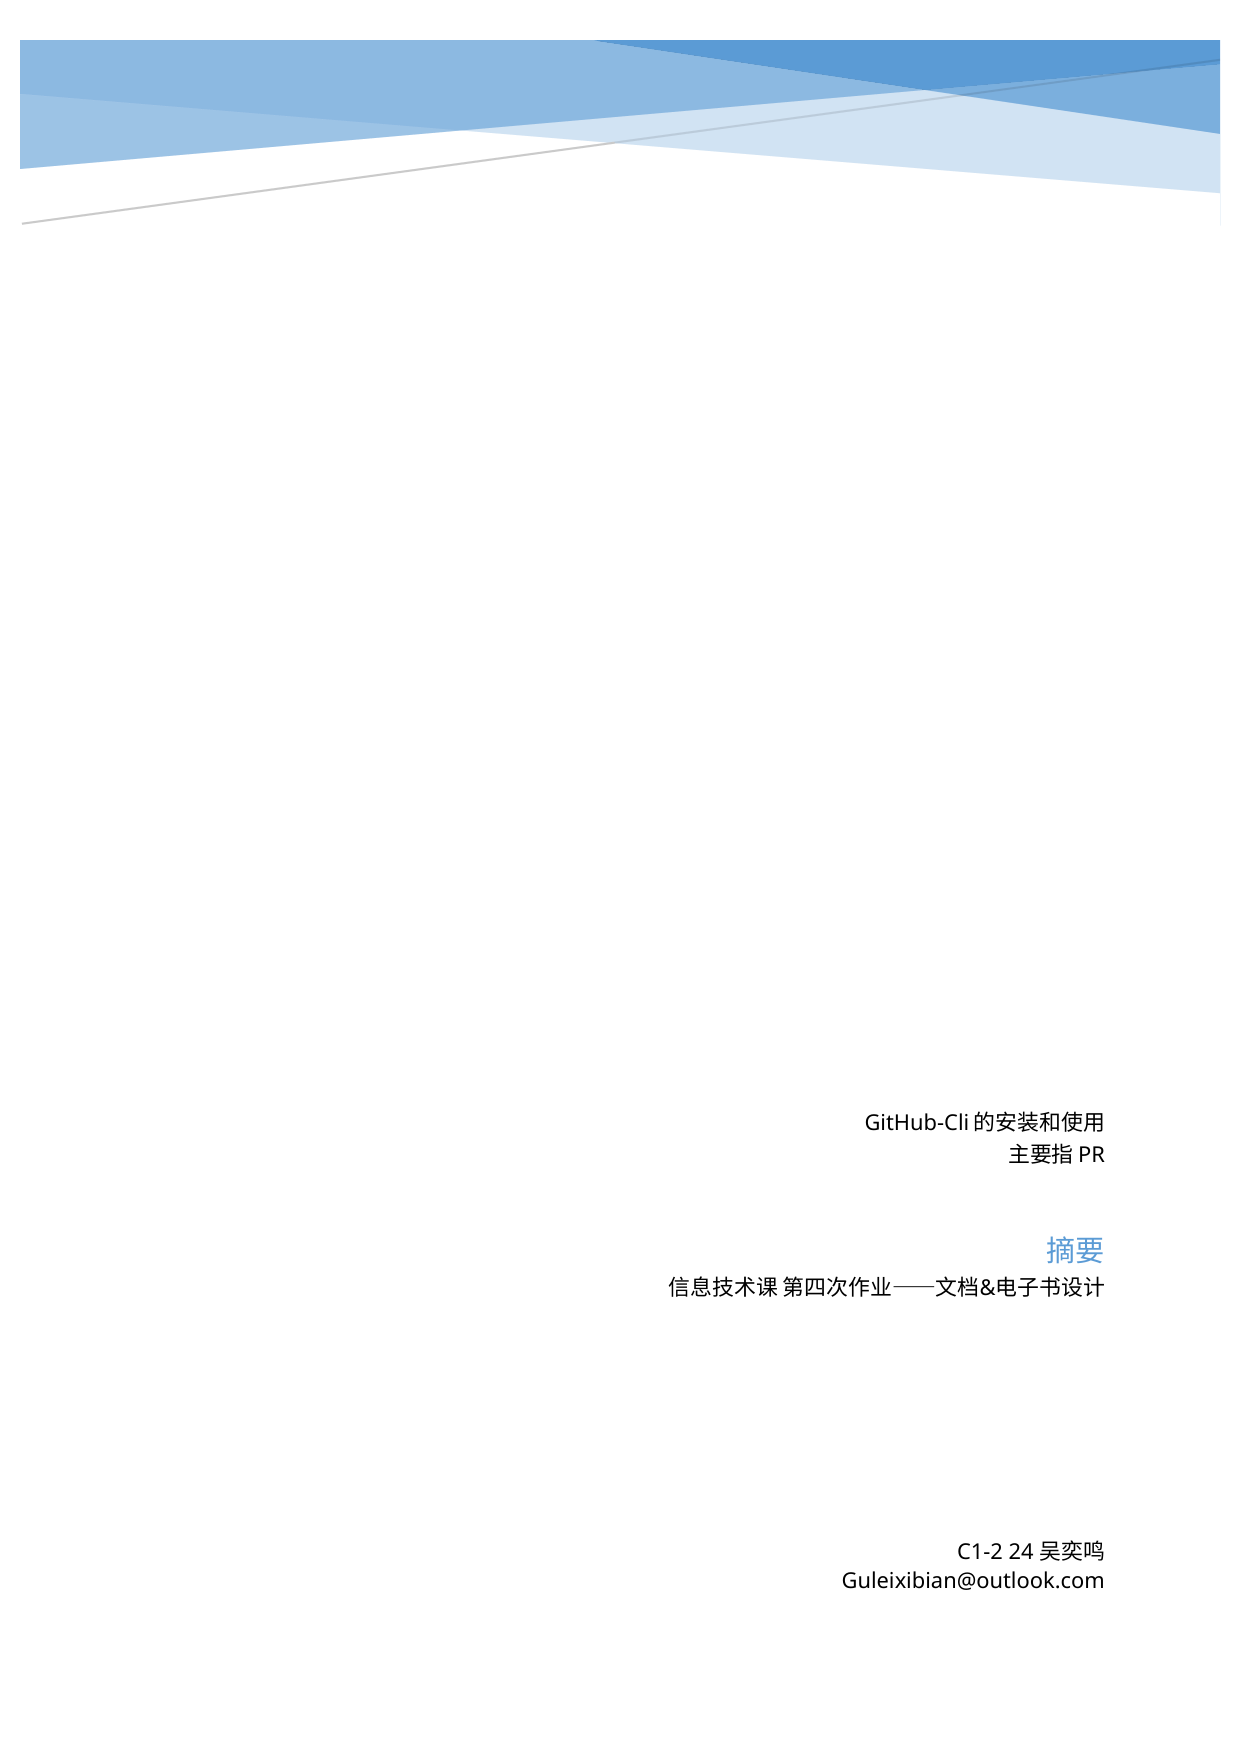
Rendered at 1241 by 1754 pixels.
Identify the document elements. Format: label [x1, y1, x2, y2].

picture [20, 40, 1221, 240]
